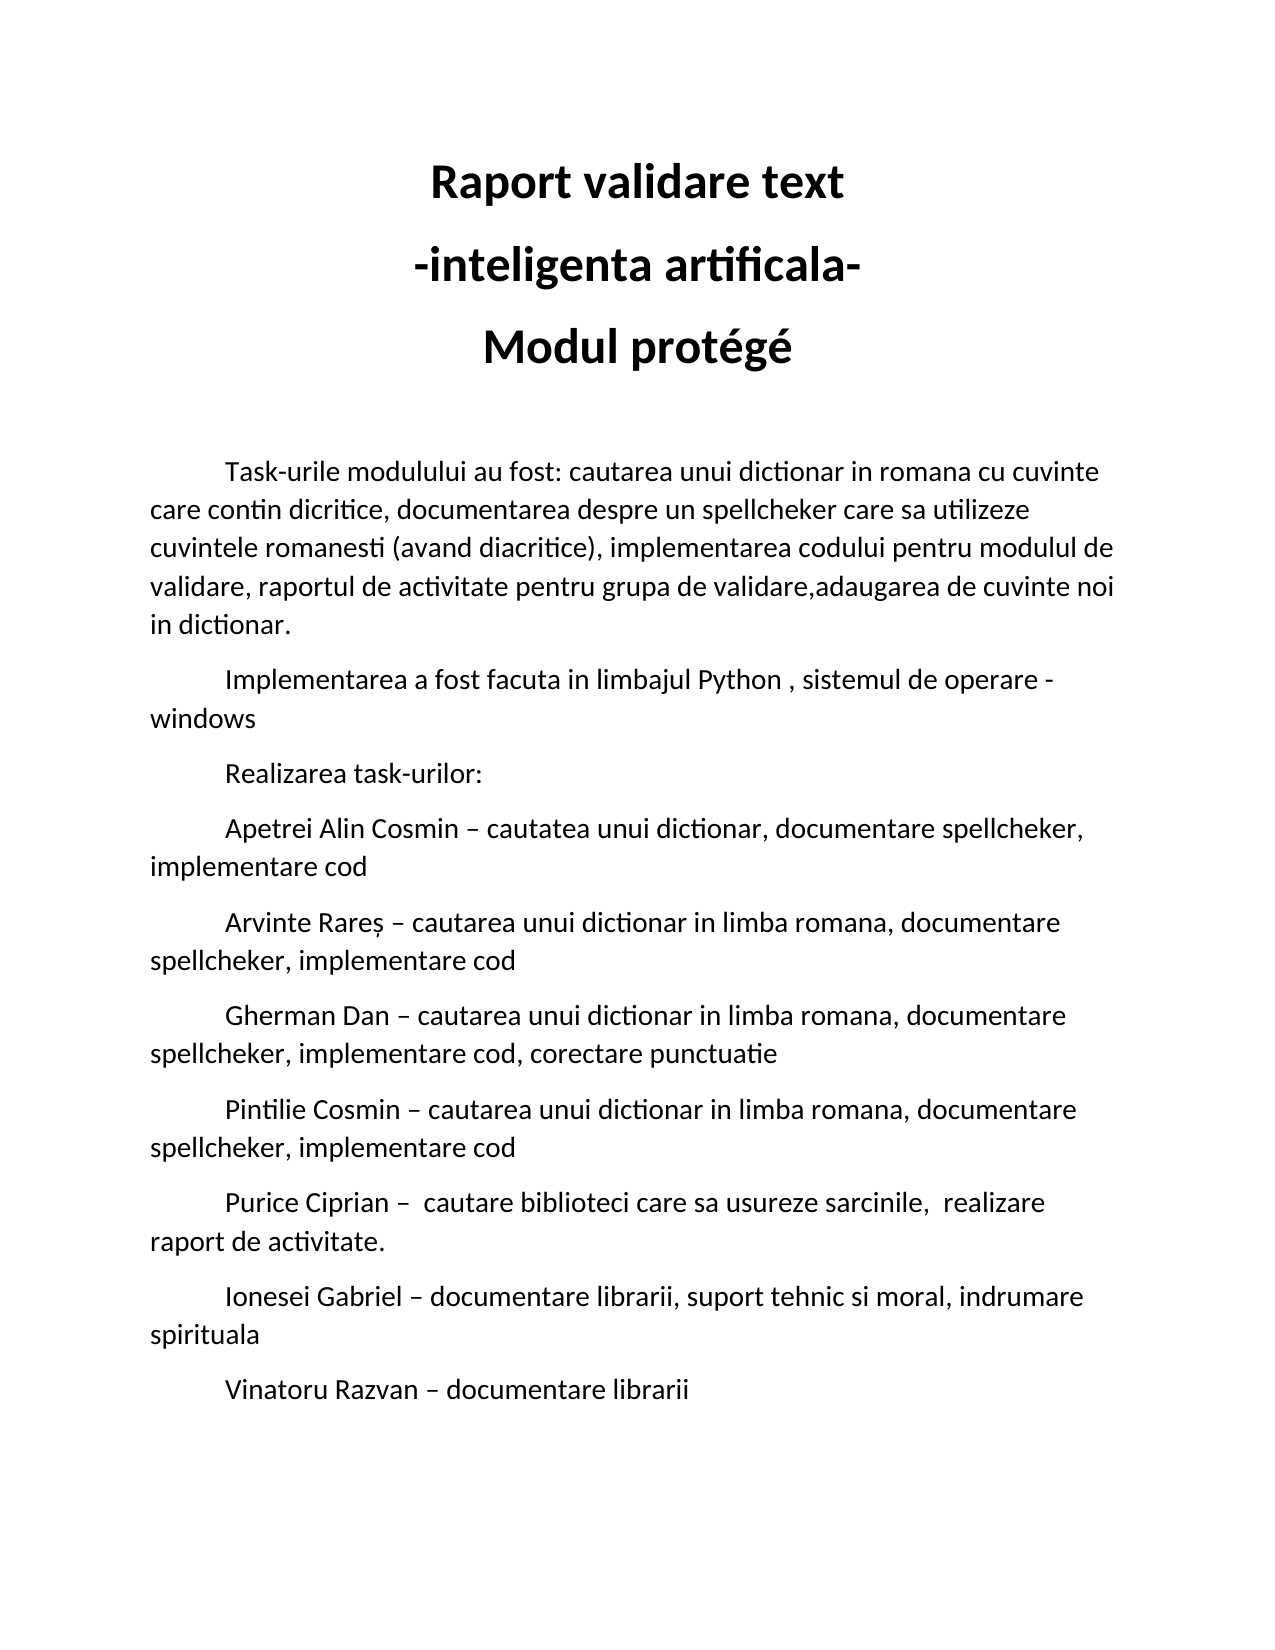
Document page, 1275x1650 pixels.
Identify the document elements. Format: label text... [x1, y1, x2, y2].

text Purice Ciprian – cautare biblioteci care sa usureze sarcinile, realizare raport de activitate. [150, 1184, 1125, 1258]
text Task-urile modulului au fost: cautarea unui dictionar in romana cu cuvinte care contin dicritice, documentarea despre un spellcheker care sa utilizeze cuvintele romanesti (avand diacritice), implementarea codului pentru modulul de validare, raportul de activitate pentru grupa de validare,adaugarea de cuvinte noi in dictionar. [150, 453, 1125, 642]
text Modul protégé [150, 315, 1125, 376]
text Raport validare text [150, 150, 1125, 211]
text Realizarea task-urilor: [150, 755, 1125, 791]
text Gherman Dan – cautarea unui dictionar in limba romana, documentare spellcheker, implementare cod, corectare punctuatie [150, 997, 1125, 1071]
text -inteligenta artificala- [150, 232, 1125, 293]
text Apetrei Alin Cosmin – cautatea unui dictionar, documentare spellcheker, implementare cod [150, 810, 1125, 884]
text Arvinte Rareș – cautarea unui dictionar in limba romana, documentare spellcheker, implementare cod [150, 904, 1125, 978]
text Implementarea a fost facuta in limbajul Python , sistemul de operare - windows [150, 661, 1125, 736]
text Ionesei Gabriel – documentare librarii, suport tehnic si moral, indrumare spirituala [150, 1278, 1125, 1352]
text Pintilie Cosmin – cautarea unui dictionar in limba romana, documentare spellcheker, implementare cod [150, 1091, 1125, 1165]
text Vinatoru Razvan – documentare librarii [150, 1371, 1125, 1407]
